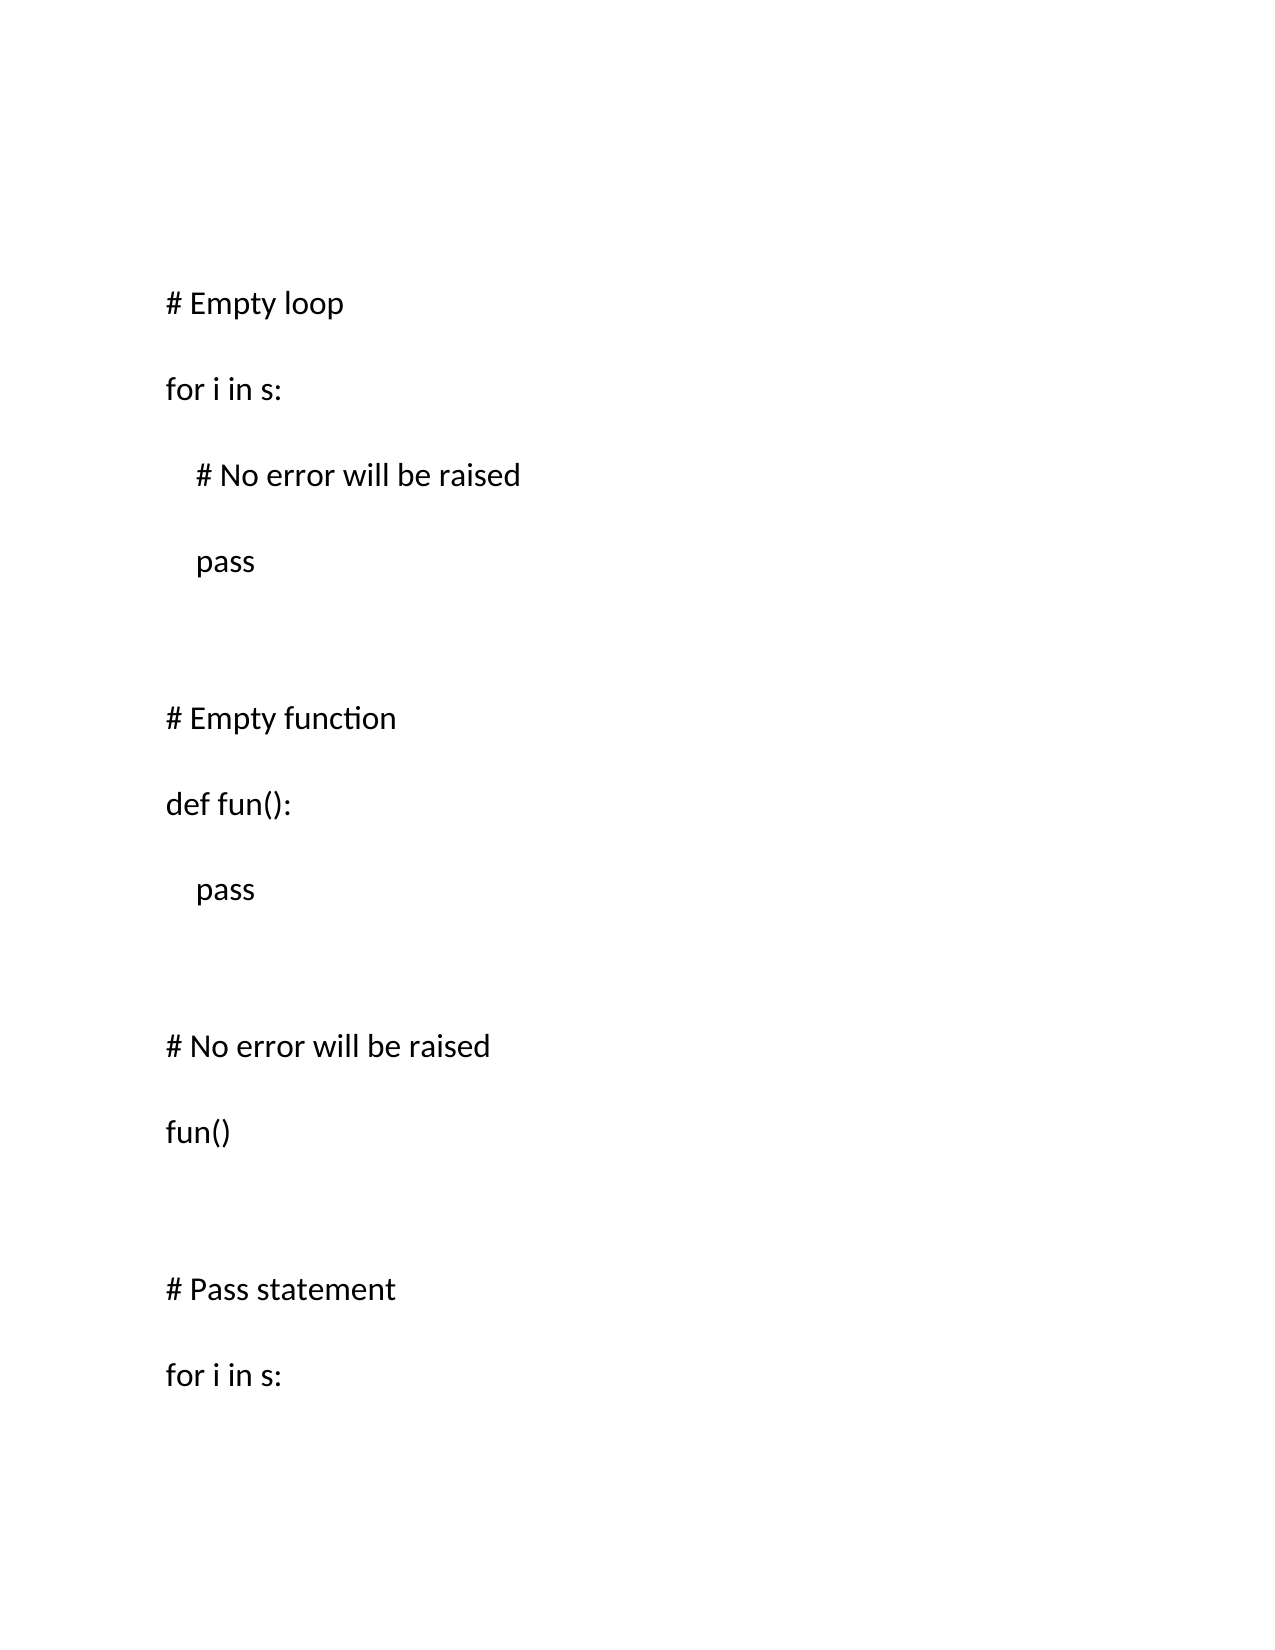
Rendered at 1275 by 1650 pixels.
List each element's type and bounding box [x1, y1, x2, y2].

table_header [150, 150, 1238, 1421]
